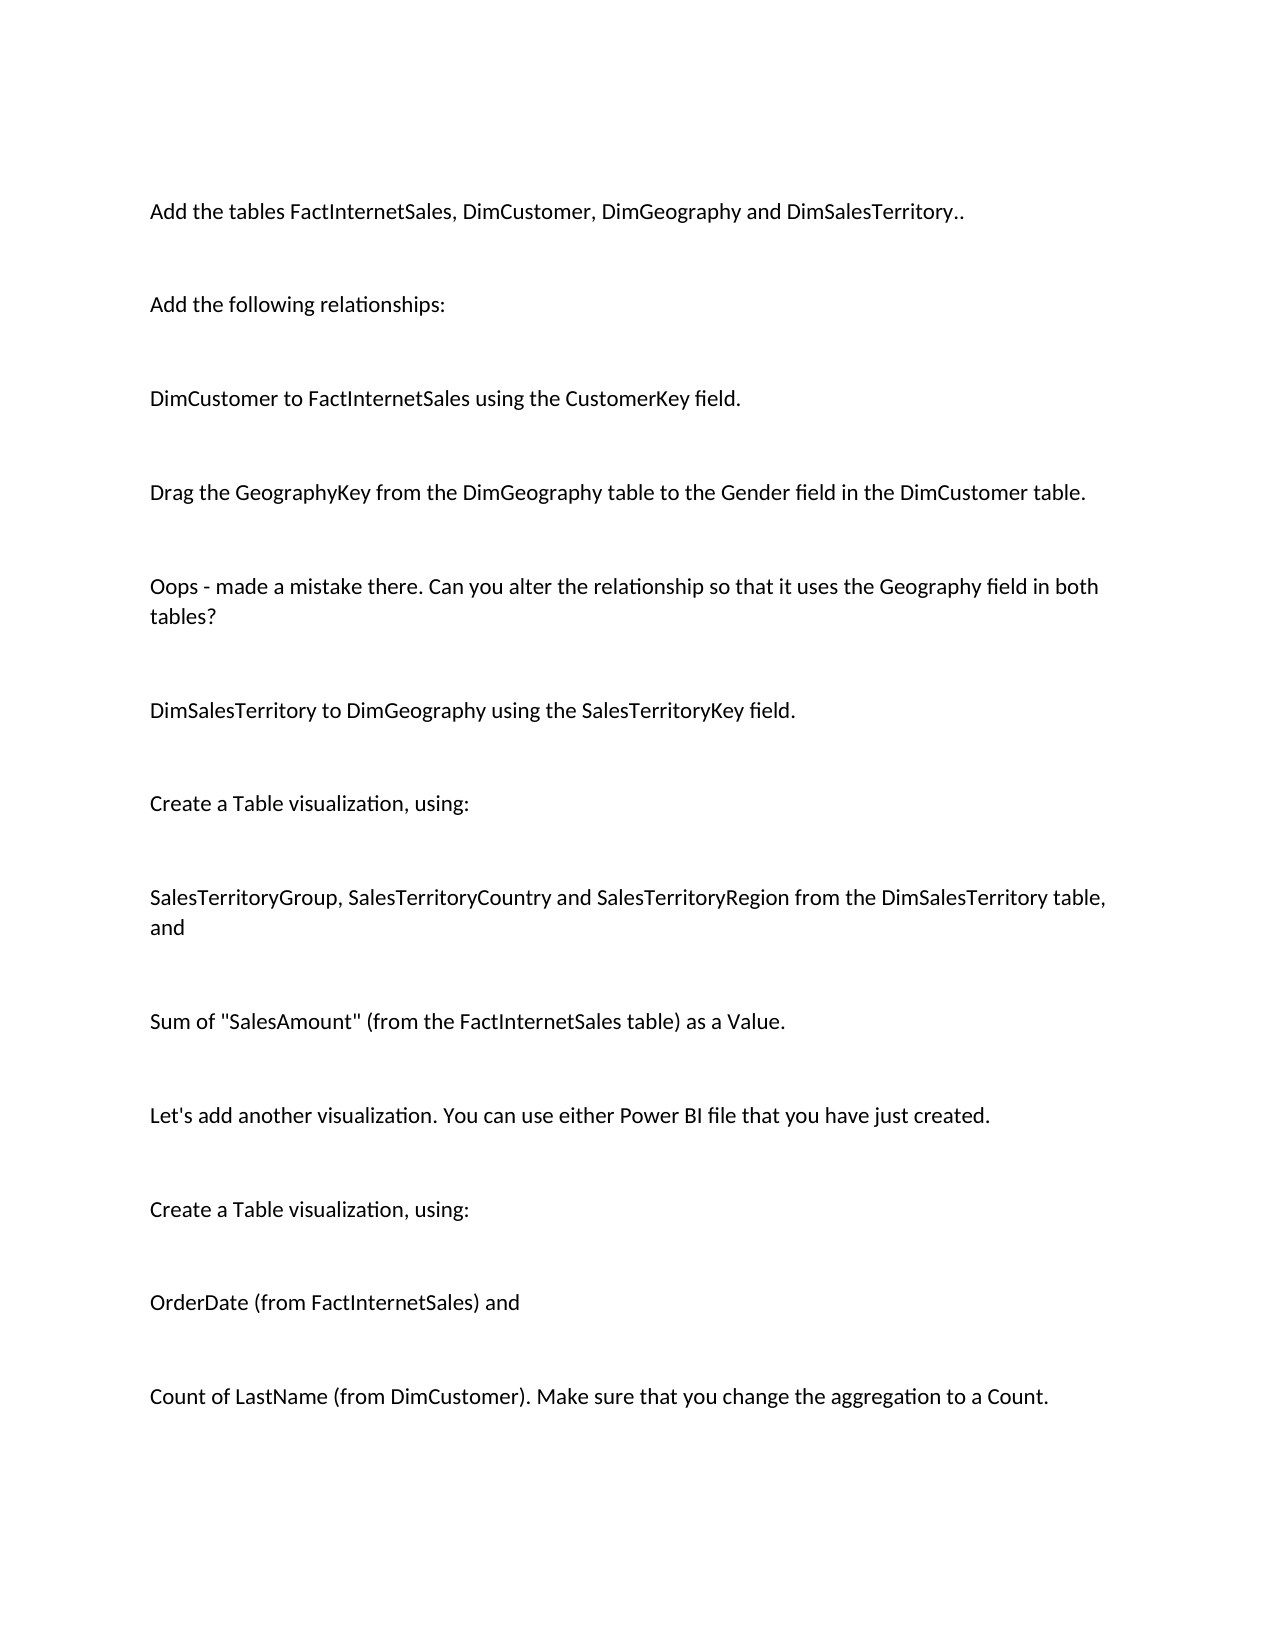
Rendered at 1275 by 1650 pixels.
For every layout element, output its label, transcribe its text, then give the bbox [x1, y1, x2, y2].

text Add the tables FactInternetSales, DimCustomer, DimGeography and DimSalesTerritory.. [150, 197, 1125, 225]
text SalesTerritoryGroup, SalesTerritoryCountry and SalesTerritoryRegion from the DimSalesTerritory table, and [150, 883, 1125, 942]
text Oops - made a mistake there. Can you alter the relationship so that it uses the Geography field in both tables? [150, 572, 1125, 630]
text DimSalesTerritory to DimGeography using the SalesTerritoryKey field. [150, 696, 1125, 724]
text Drag the GeographyKey from the DimGeography table to the Gender field in the DimCustomer table. [150, 478, 1125, 506]
text DimCustomer to FactInternetSales using the CustomerKey field. [150, 384, 1125, 412]
text Create a Table visualization, using: [150, 1195, 1125, 1223]
text Let's add another visualization. You can use either Power BI file that you have just created. [150, 1101, 1125, 1129]
text Add the following relationships: [150, 291, 1125, 319]
text Create a Table visualization, using: [150, 789, 1125, 818]
text Count of LastName (from DimCustomer). Make sure that you change the aggregation to a Count. [150, 1382, 1125, 1410]
text Sum of "SalesAmount" (from the FactInternetSales table) as a Value. [150, 1007, 1125, 1035]
text OrderDate (from FactInternetSales) and [150, 1288, 1125, 1317]
